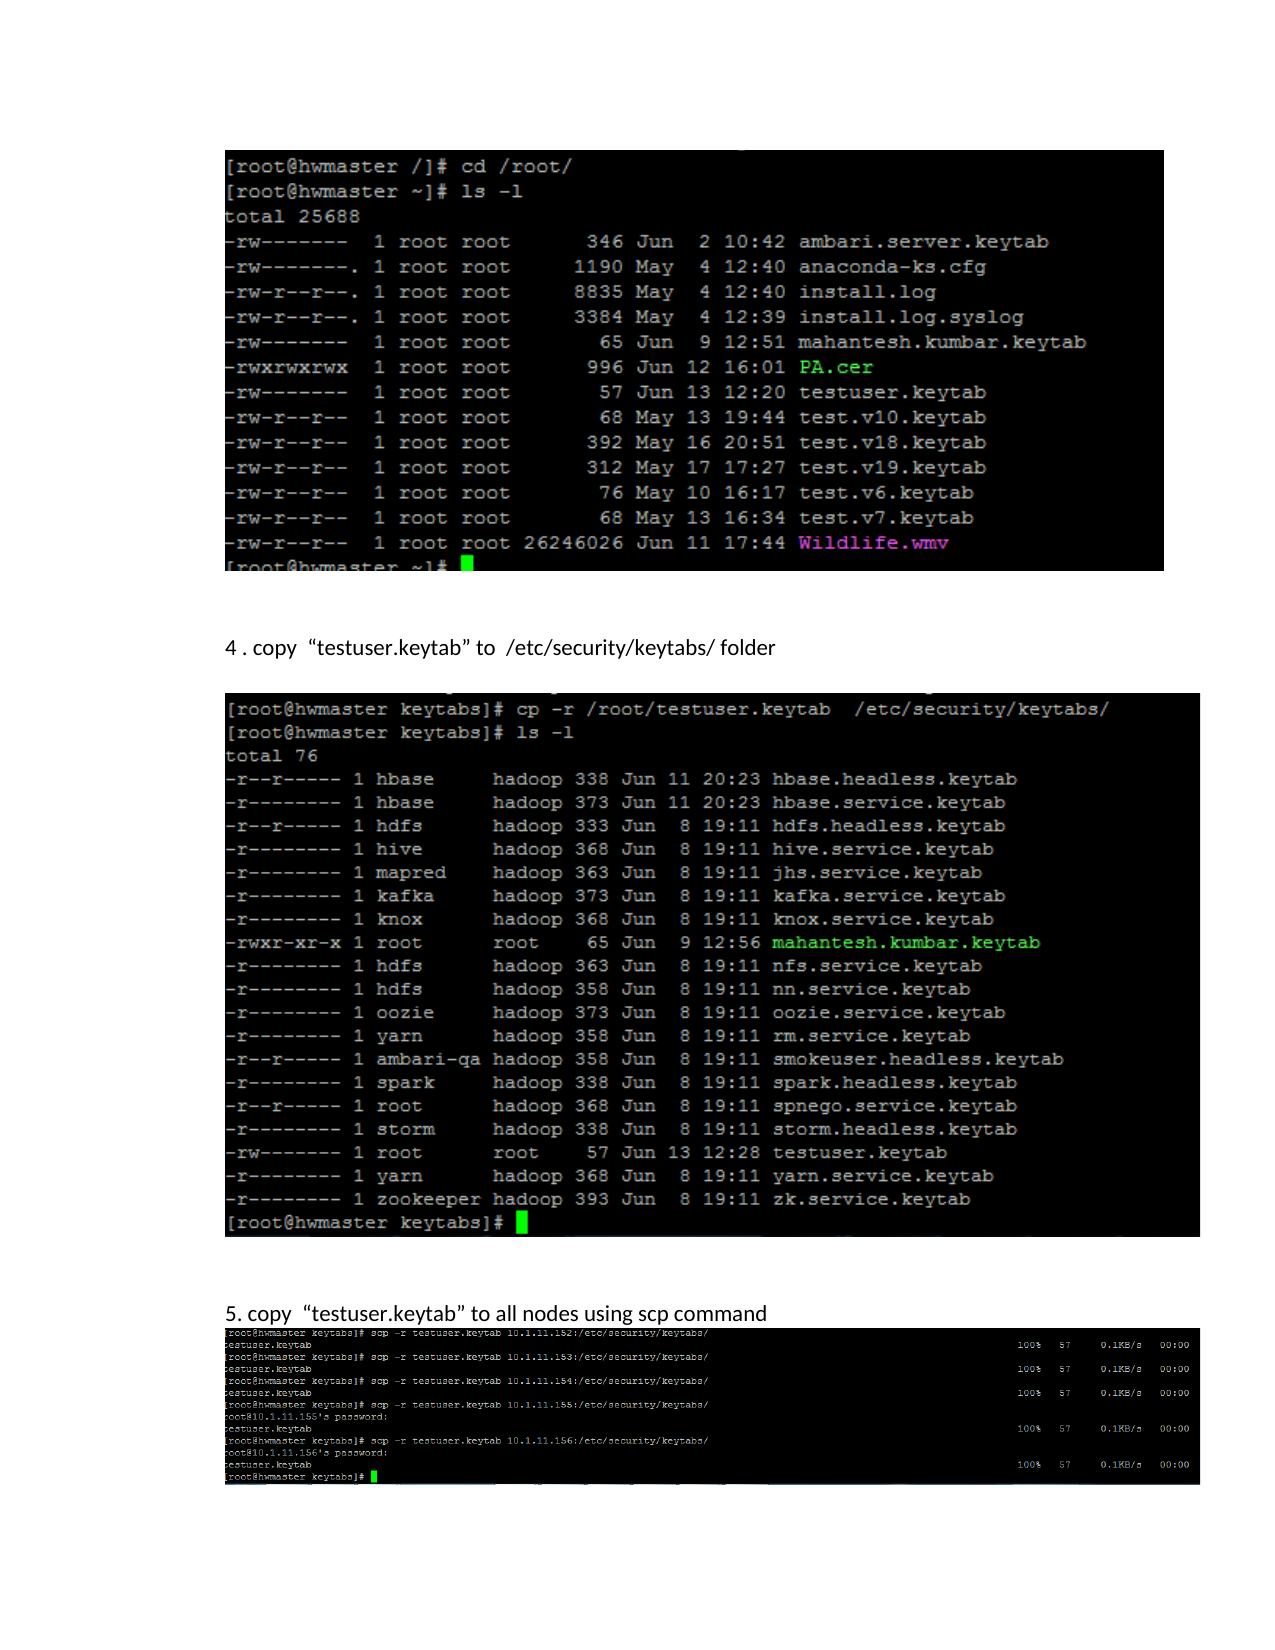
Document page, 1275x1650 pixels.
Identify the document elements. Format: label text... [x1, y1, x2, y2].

list 5. copy “testuser.keytab” to all nodes using scp command [225, 1299, 1125, 1327]
picture [225, 150, 1164, 571]
picture [225, 1328, 1200, 1485]
picture [225, 693, 1200, 1237]
list 4 . copy “testuser.keytab” to /etc/security/keytabs/ folder [225, 633, 1125, 661]
